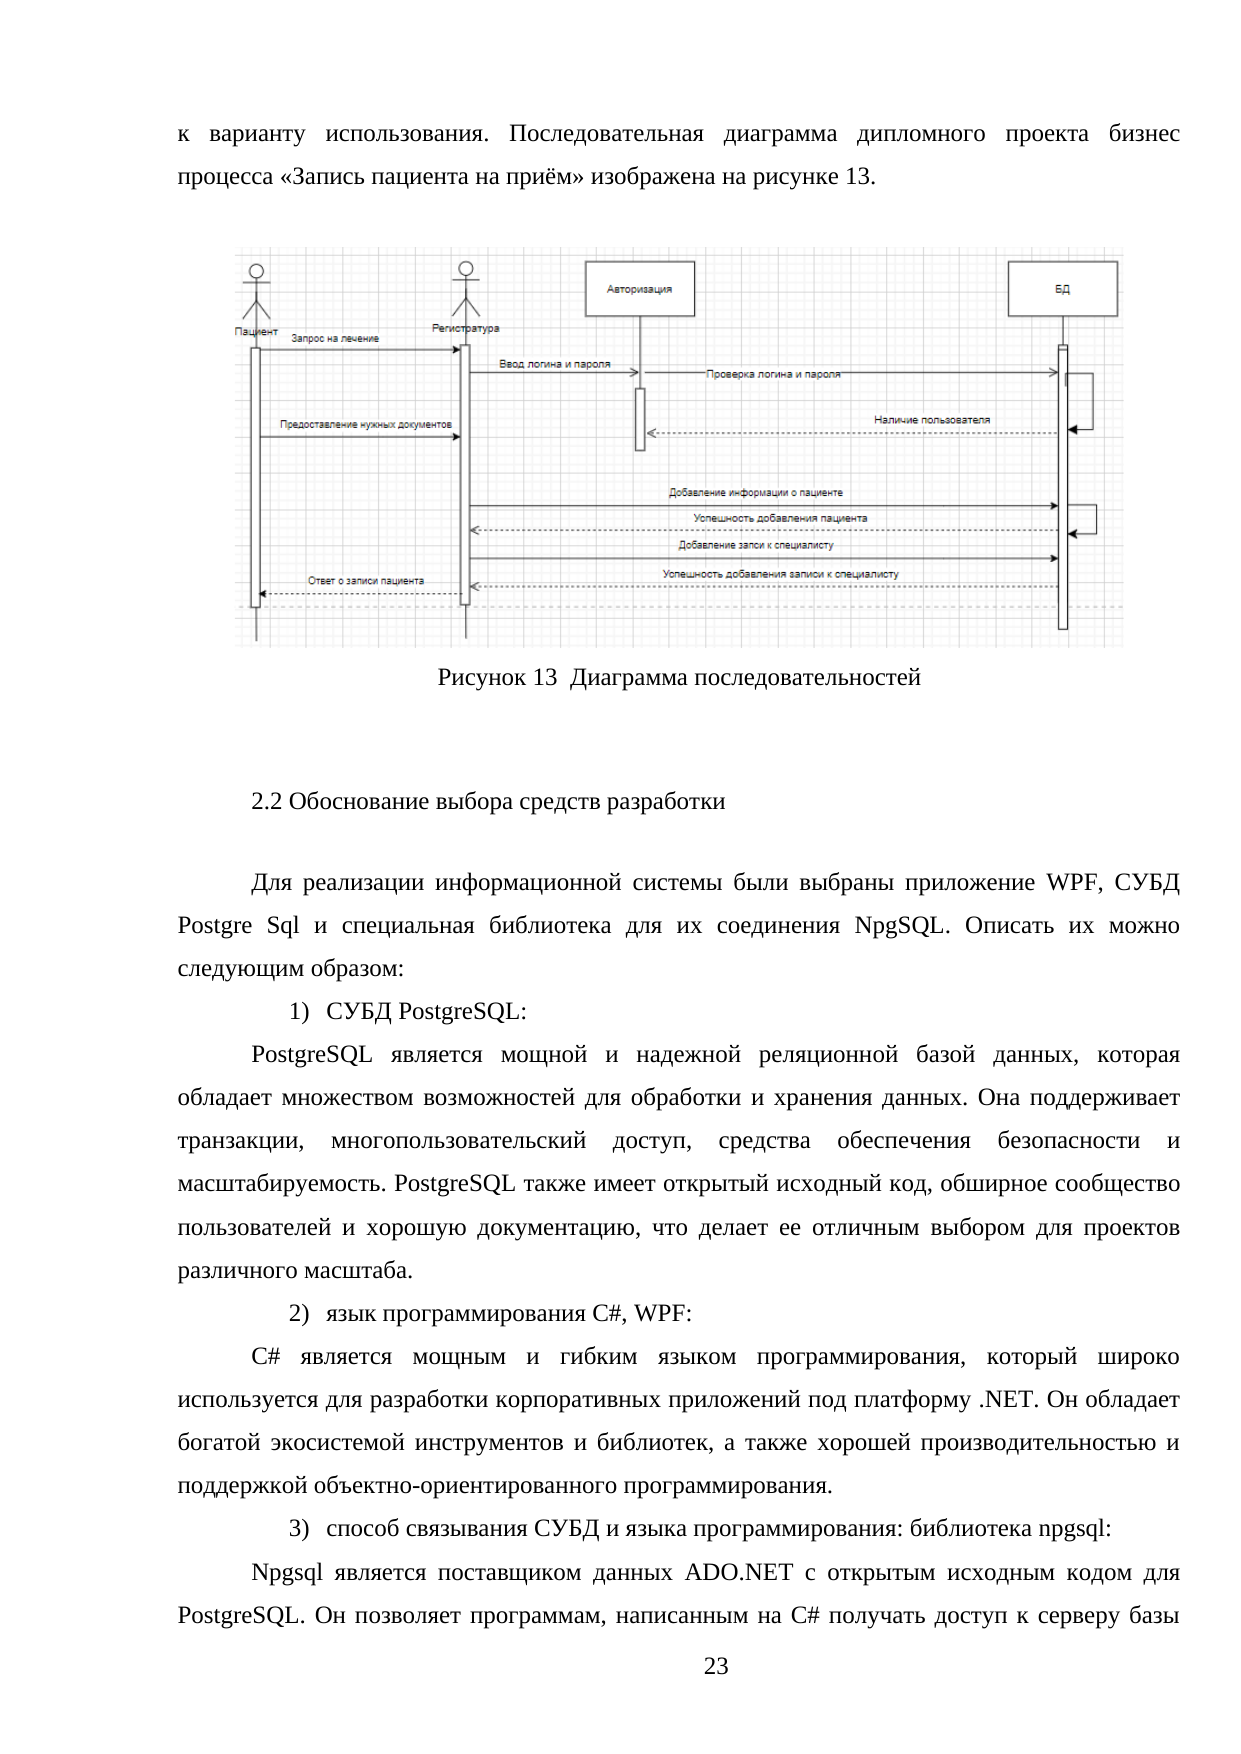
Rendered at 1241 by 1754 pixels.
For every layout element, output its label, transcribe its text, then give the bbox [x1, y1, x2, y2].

picture [234, 247, 1124, 648]
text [177, 1557, 1181, 1628]
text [177, 118, 1181, 190]
text PostgreSQL является мощной и надежной реляционной базой данных, которая обладает множеством возможностей для обработки и хранения данных. Она поддерживает транзакции, многопользовательский доступ, средства обеспечения безопасности и масштабируемость. PostgreSQL также имеет открытый исходный код, обширное сообщество пользователей и хорошую документацию, что делает ее отличным выбором для проектов различного масштаба. [177, 1039, 1181, 1283]
list способ связывания СУБД и языка программирования: библиотека npgsql: [288, 1513, 1181, 1542]
text C# является мощным и гибким языком программирования, который широко используется для разработки корпоративных приложений под платформу .NET. Он обладает богатой экосистемой инструментов и библиотек, а также хорошей производительностью и поддержкой объектно-ориентированного программирования. [177, 1341, 1181, 1499]
text Для реализации информационной системы были выбраны приложение WPF, СУБД Postgre Sql и специальная библиотека для их соединения NpgSQL. Описать их можно следующим образом: [177, 867, 1181, 982]
subtitle 2.2 Обоснование выбора средств разработки [177, 786, 1181, 815]
list СУБД PostgreSQL: [288, 996, 1181, 1025]
text Рисунок 13 Диаграмма последовательностей [177, 662, 1181, 691]
list язык программирования С#, WPF: [288, 1298, 1181, 1327]
